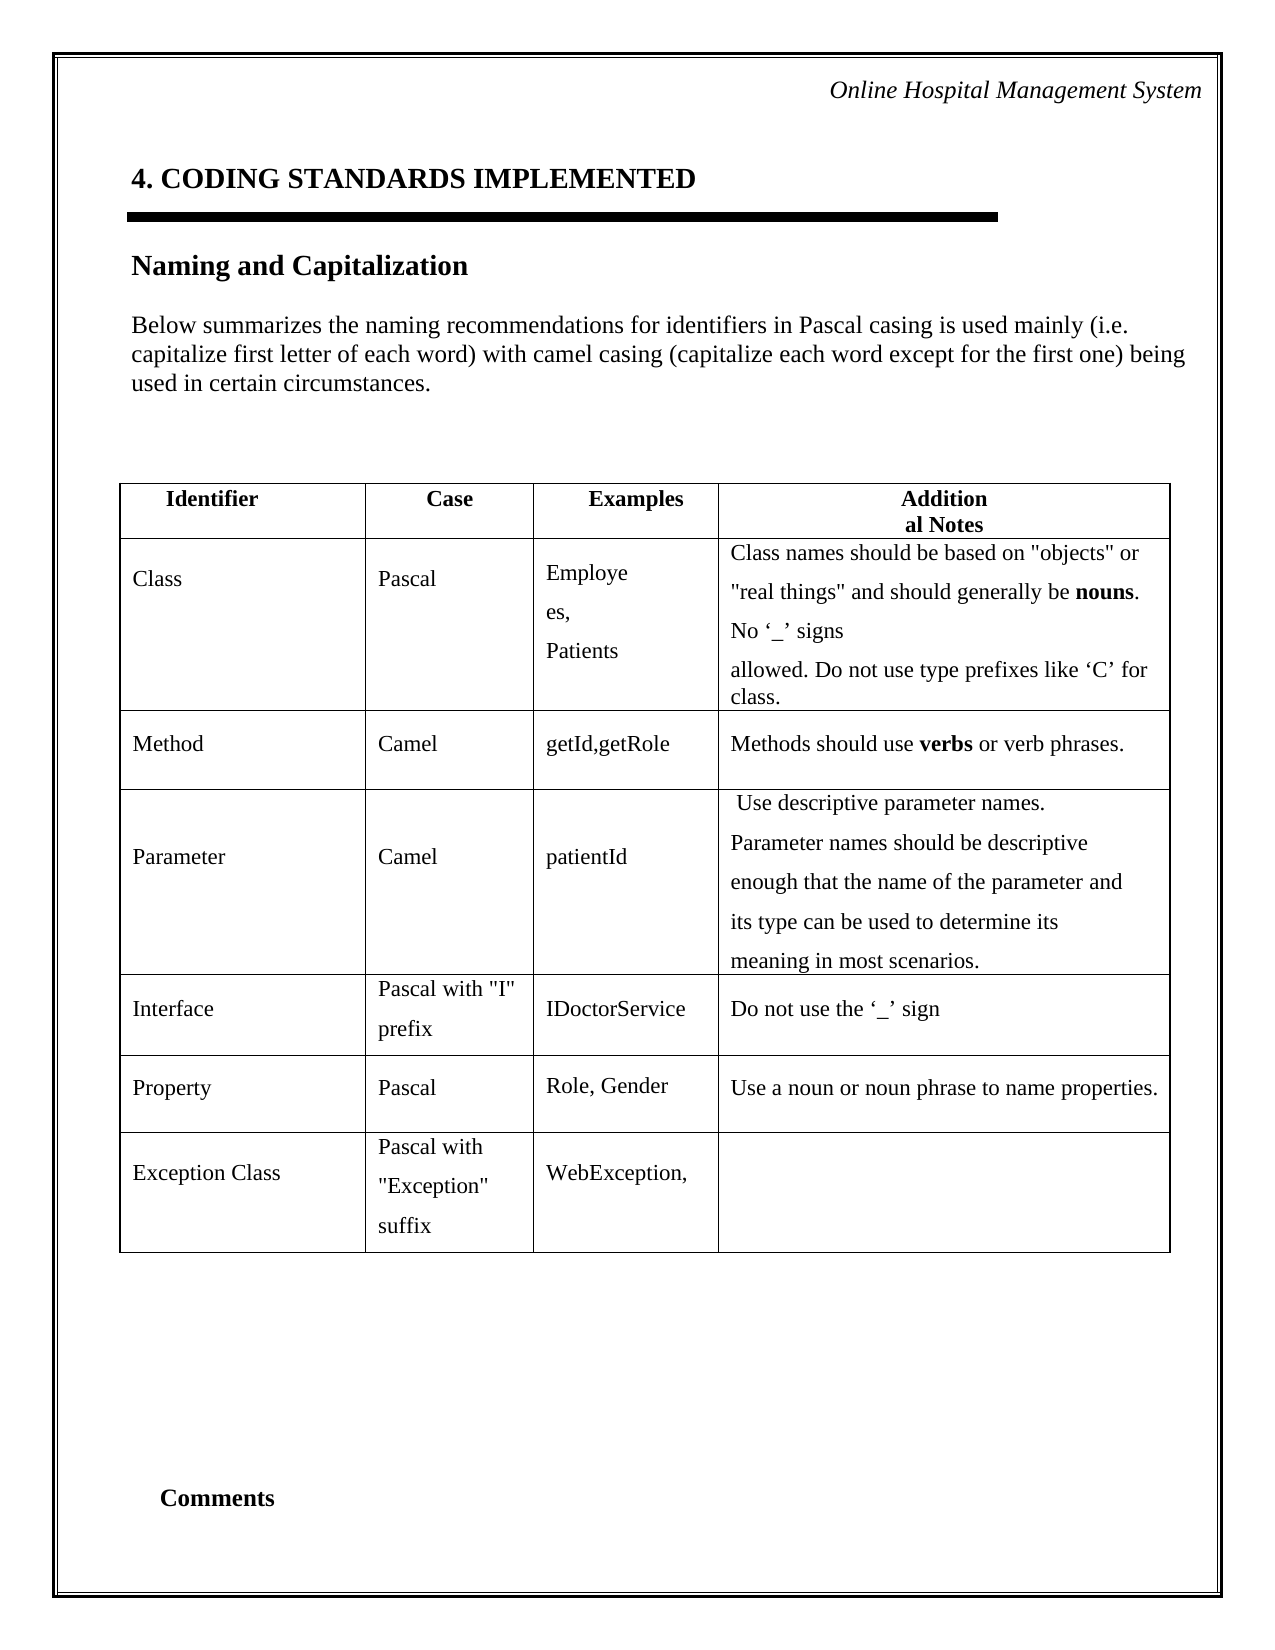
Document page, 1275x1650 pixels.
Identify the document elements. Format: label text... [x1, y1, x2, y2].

table_cell Interface [121, 975, 365, 1055]
text Below summarizes the naming recommendations for identifiers in Pascal casing is used mainly (i.e. capitalize first letter of each word) with camel casing (capitalize each word except for the first one) being used in certain circumstances. [131, 310, 1202, 396]
table_header Additional Notes [719, 484, 1169, 537]
table_cell Camel [366, 711, 533, 788]
table_cell Exception Class [121, 1133, 365, 1252]
table_cell IDoctorService [534, 975, 718, 1055]
table_cell Class names should be based on "objects" or "real things" and should generally be nouns. No ‘_’ signs allowed. Do not use type prefixes like ‘C’ for class. [719, 539, 1169, 709]
table_cell Methods should use verbs or verb phrases. [719, 711, 1169, 788]
table_cell Employees, Patients [534, 539, 718, 709]
table_cell Pascal with "I" prefix [366, 975, 533, 1055]
table_cell Camel [366, 790, 533, 974]
table_cell Pascal [366, 539, 533, 709]
text 4. CODING STANDARDS IMPLEMENTED [131, 162, 1202, 195]
table_cell Parameter [121, 790, 365, 974]
table_cell Pascal [366, 1056, 533, 1132]
table_cell [719, 1133, 1169, 1252]
table_cell Use descriptive parameter names. Parameter names should be descriptive enough that the name of the parameter and its type can be used to determine its meaning in most scenarios. [719, 790, 1169, 974]
table_cell WebException, [534, 1133, 718, 1252]
table_header Examples [534, 484, 718, 537]
table_cell patientId [534, 790, 718, 974]
table_header Identifier [121, 484, 365, 537]
table_cell getId,getRole [534, 711, 718, 788]
table_cell Pascal with "Exception" suffix [366, 1133, 533, 1252]
table_header Case [366, 484, 533, 537]
table_cell Role, Gender [534, 1056, 718, 1132]
text Naming and Capitalization [131, 248, 1202, 281]
table_cell Property [121, 1056, 365, 1132]
table_cell Method [121, 711, 365, 788]
table_cell Do not use the ‘_’ sign [719, 975, 1169, 1055]
table_cell Class [121, 539, 365, 709]
table_cell Use a noun or noun phrase to name properties. [719, 1056, 1169, 1132]
text Comments [159, 1483, 1202, 1512]
